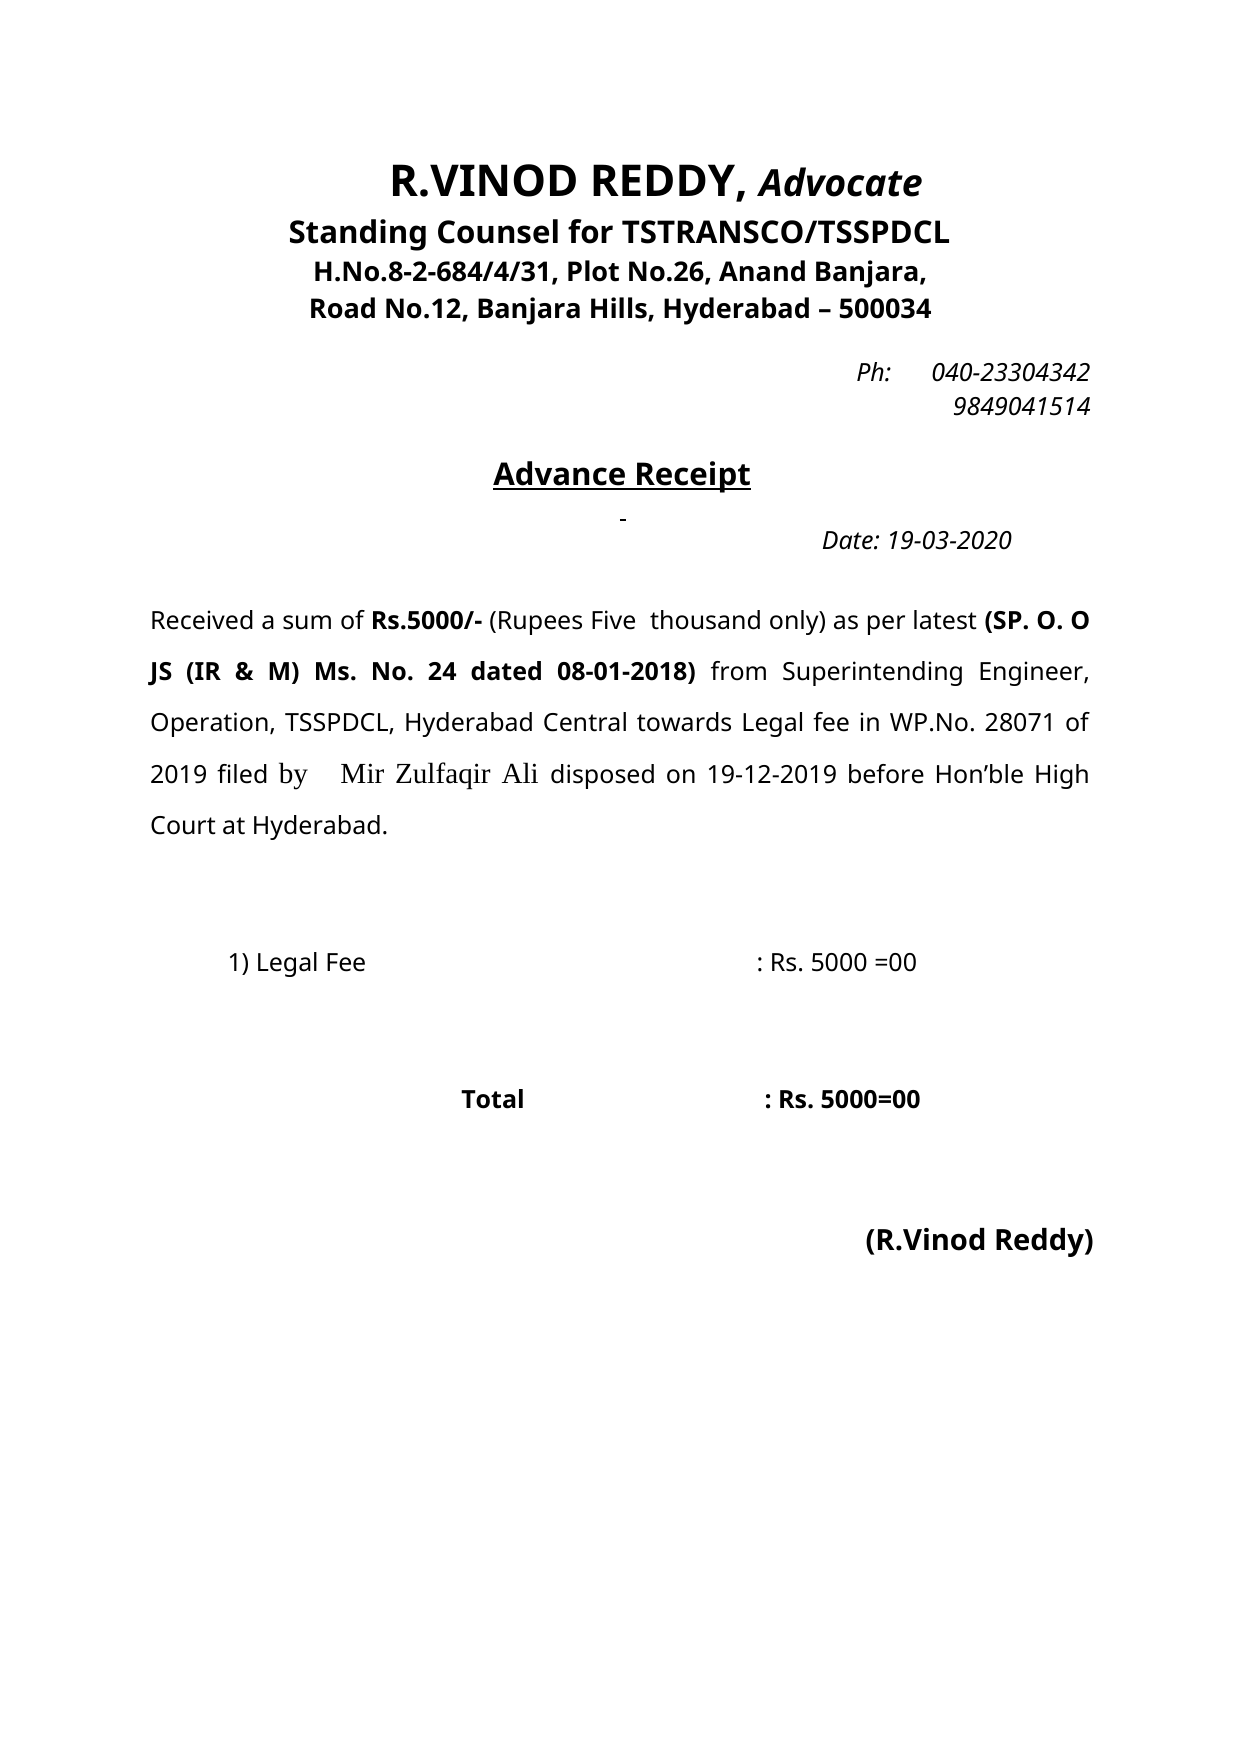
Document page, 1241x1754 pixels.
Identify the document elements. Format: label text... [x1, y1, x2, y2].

text Date: 19-03-2020 [227, 523, 1012, 557]
text Received a sum of Rs.5000/- (Rupees Five thousand only) as per latest (SP. O. O JS (IR & M) Ms. No. 24 dated 08-01-2018) from Superintending Engineer, Operation, TSSPDCL, Hyderabad Central towards Legal fee in WP.No. 28071 of 2019 filed by Mir Zulfaqir Ali disposed on 19-12-2019 before Hon’ble High Court at Hyderabad. [150, 603, 1090, 841]
text Road No.12, Banjara Hills, Hyderabad – 500034 [150, 289, 1090, 326]
text Standing Counsel for TSTRANSCO/TSSPDCL [227, 209, 1012, 252]
text 1) Legal Fee : Rs. 5000 =00 [227, 945, 975, 979]
text Total : Rs. 5000=00 [227, 1082, 975, 1116]
text (R.Vinod Reddy) [677, 1219, 1094, 1259]
text Ph: 040-23304342 [150, 355, 1090, 389]
text H.No.8-2-684/4/31, Plot No.26, Anand Banjara, [150, 252, 1090, 289]
text Advance Receipt [150, 452, 1094, 494]
text R.VINOD REDDY, Advocate [227, 150, 1012, 209]
text 9849041514 [150, 389, 1090, 423]
